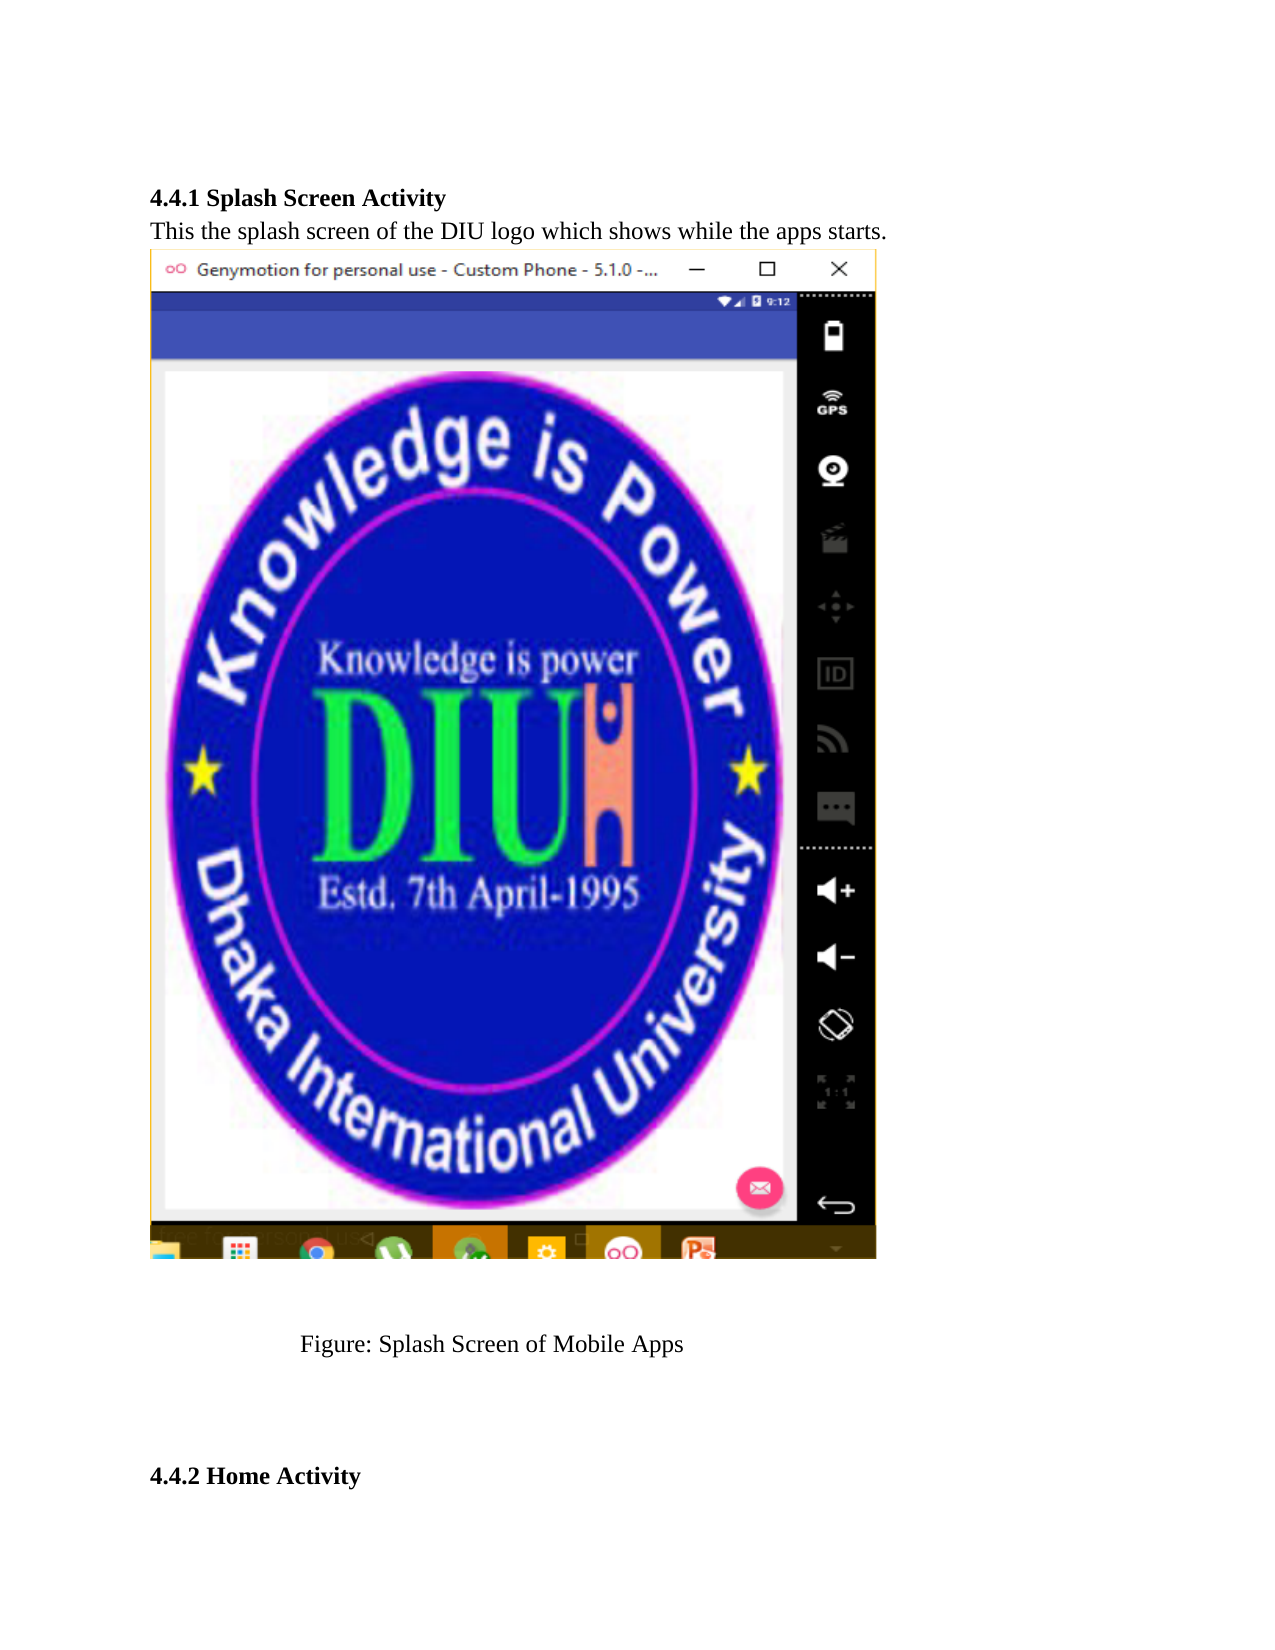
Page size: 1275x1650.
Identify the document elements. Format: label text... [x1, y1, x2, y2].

text This the splash screen of the DIU logo which shows while the apps starts. [150, 216, 1125, 245]
text 4.4.2 Home Activity [150, 1461, 1125, 1489]
text 4.4.1 Splash Screen Activity [150, 183, 1125, 212]
picture [150, 249, 877, 1259]
text Figure: Splash Screen of Mobile Apps [150, 1329, 1125, 1357]
